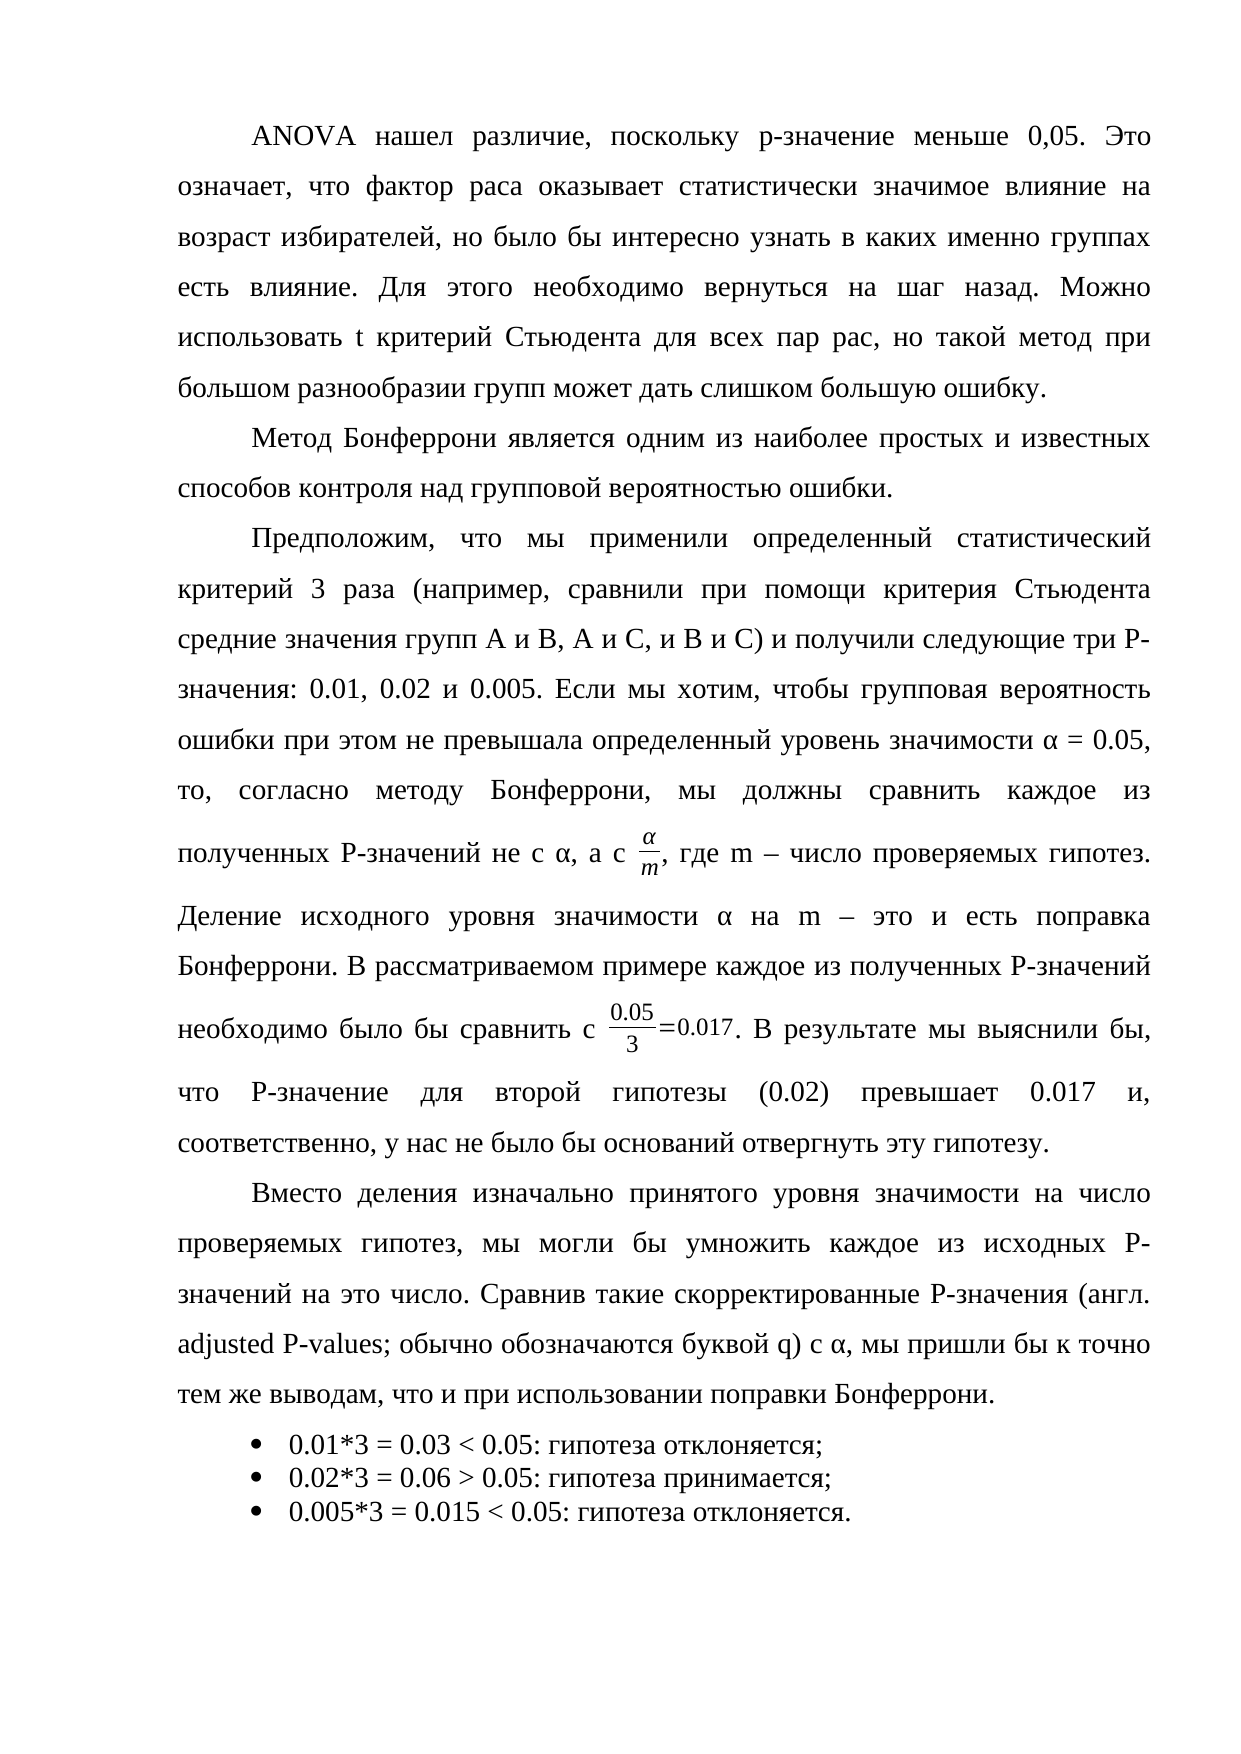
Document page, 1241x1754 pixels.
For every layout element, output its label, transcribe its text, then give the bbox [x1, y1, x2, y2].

list 0.01*3 = 0.03 < 0.05: гипотеза отклоняется; [251, 1427, 1152, 1460]
text Метод Бонферрони является одним из наиболее простых и известных способов контроля над групповой вероятностью ошибки. [177, 420, 1152, 504]
list 0.02*3 = 0.06 > 0.05: гипотеза принимается; [251, 1460, 1152, 1494]
text Предположим, что мы применили определенный статистический критерий 3 раза (например, сравнили при помощи критерия Стьюдента средние значения групп А и В, А и С, и В и С) и получили следующие три Р-значения: 0.01, 0.02 и 0.005. Если мы хотим, чтобы групповая вероятность ошибки при этом не превышала определенный уровень значимости α = 0.05, то, согласно методу Бонферрони, мы должны сравнить каждое из полученных Р-значений не с α, а с , где m – число проверяемых гипотез. Деление исходного уровня значимости α на m – это и есть поправка Бонферрони. В рассматриваемом примере каждое из полученных Р-значений необходимо было бы сравнить с . В результате мы выяснили бы, что Р-значение для второй гипотезы (0.02) превышает 0.017 и, соответственно, у нас не было бы оснований отвергнуть эту гипотезу. [177, 521, 1152, 1158]
list 0.005*3 = 0.015 < 0.05: гипотеза отклоняется. [251, 1494, 1152, 1528]
text Вместо деления изначально принятого уровня значимости на число проверяемых гипотез, мы могли бы умножить каждое из исходных Р-значений на это число. Сравнив такие скорректированные Р-значения (англ. adjusted P-values; обычно обозначаются буквой q) с α, мы пришли бы к точно тем же выводам, что и при использовании поправки Бонферрони. [177, 1175, 1152, 1410]
text ANOVA нашел различие, поскольку p-значение меньше 0,05. Это означает, что фактор раса оказывает статистически значимое влияние на возраст избирателей, но было бы интересно узнать в каких именно группах есть влияние. Для этого необходимо вернуться на шаг назад. Можно использовать t критерий Стьюдента для всех пар рас, но такой метод при большом разнообразии групп может дать слишком большую ошибку. [177, 118, 1152, 403]
